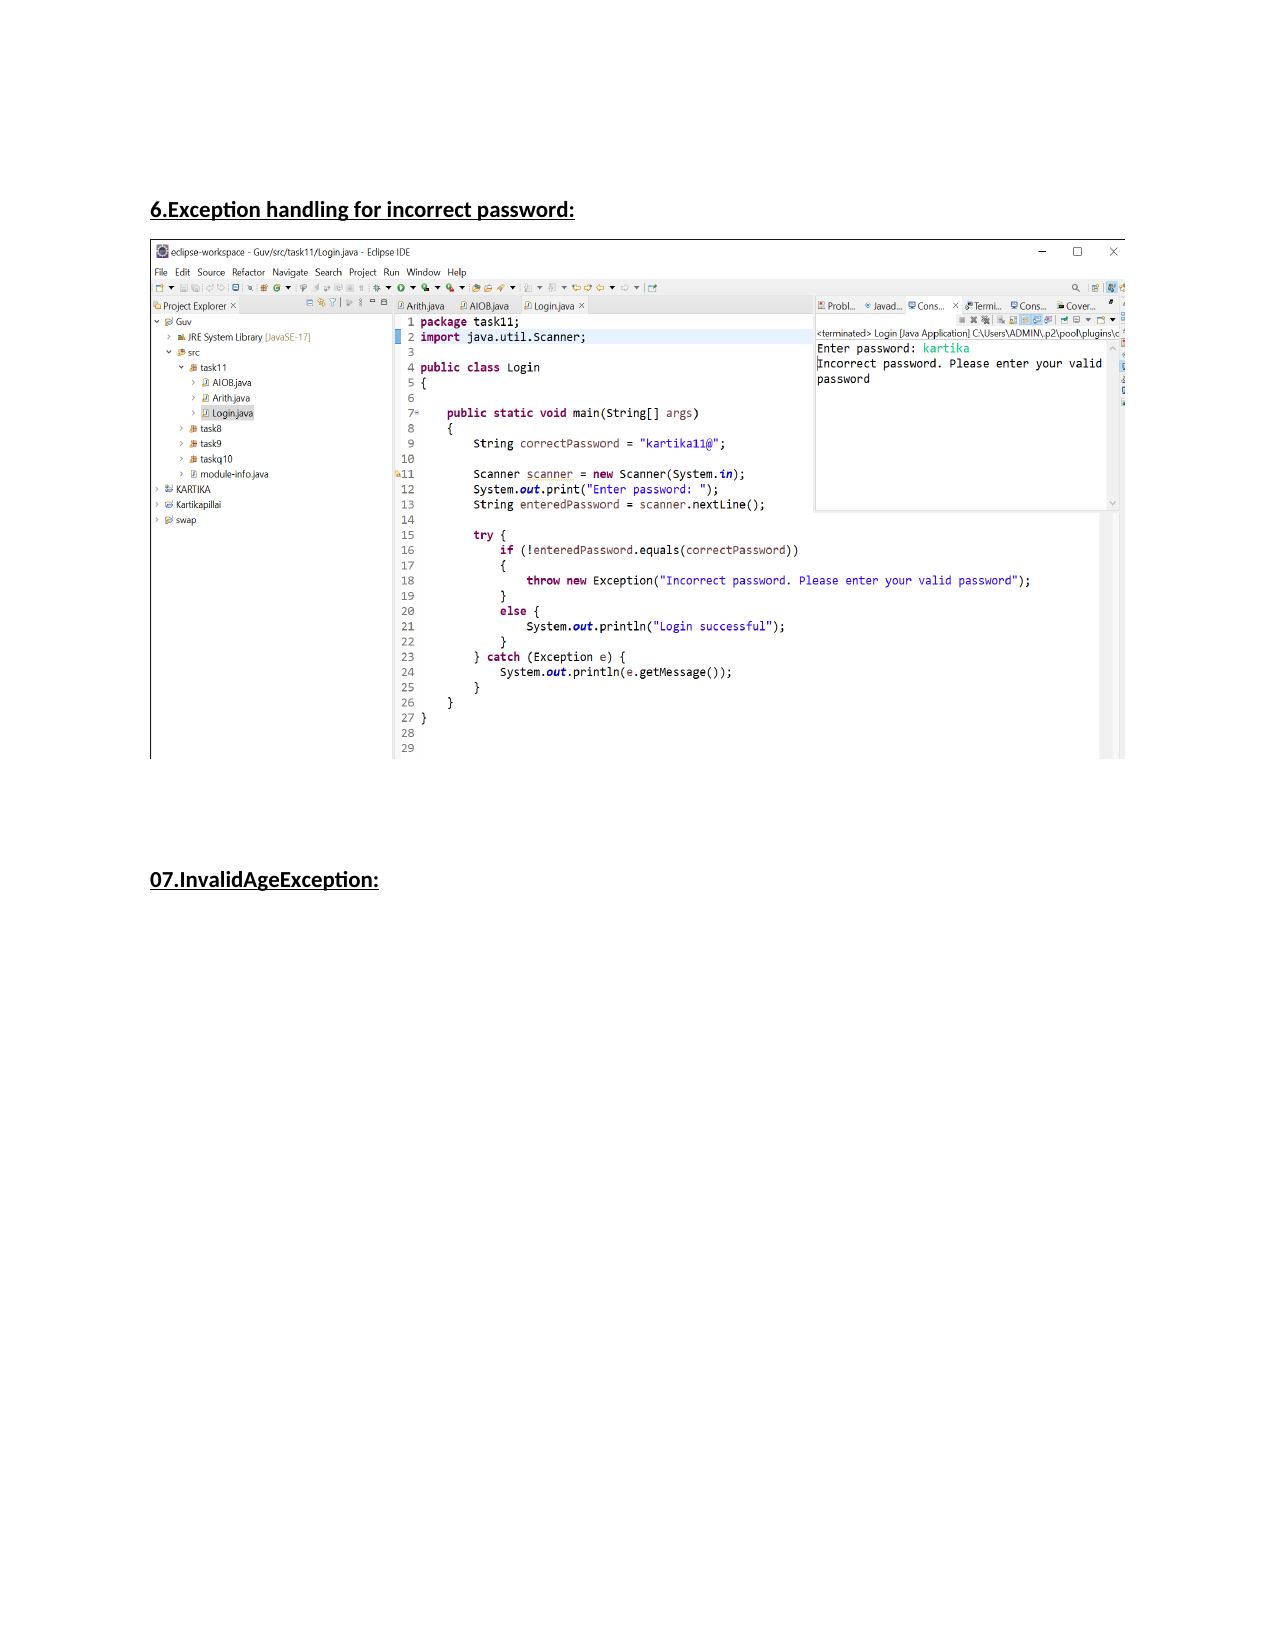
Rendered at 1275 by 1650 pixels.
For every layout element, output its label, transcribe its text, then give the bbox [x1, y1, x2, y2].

text 6.Exception handling for incorrect password: [150, 195, 1125, 223]
picture [150, 239, 1125, 759]
text 07.InvalidAgeException: [150, 865, 1125, 893]
